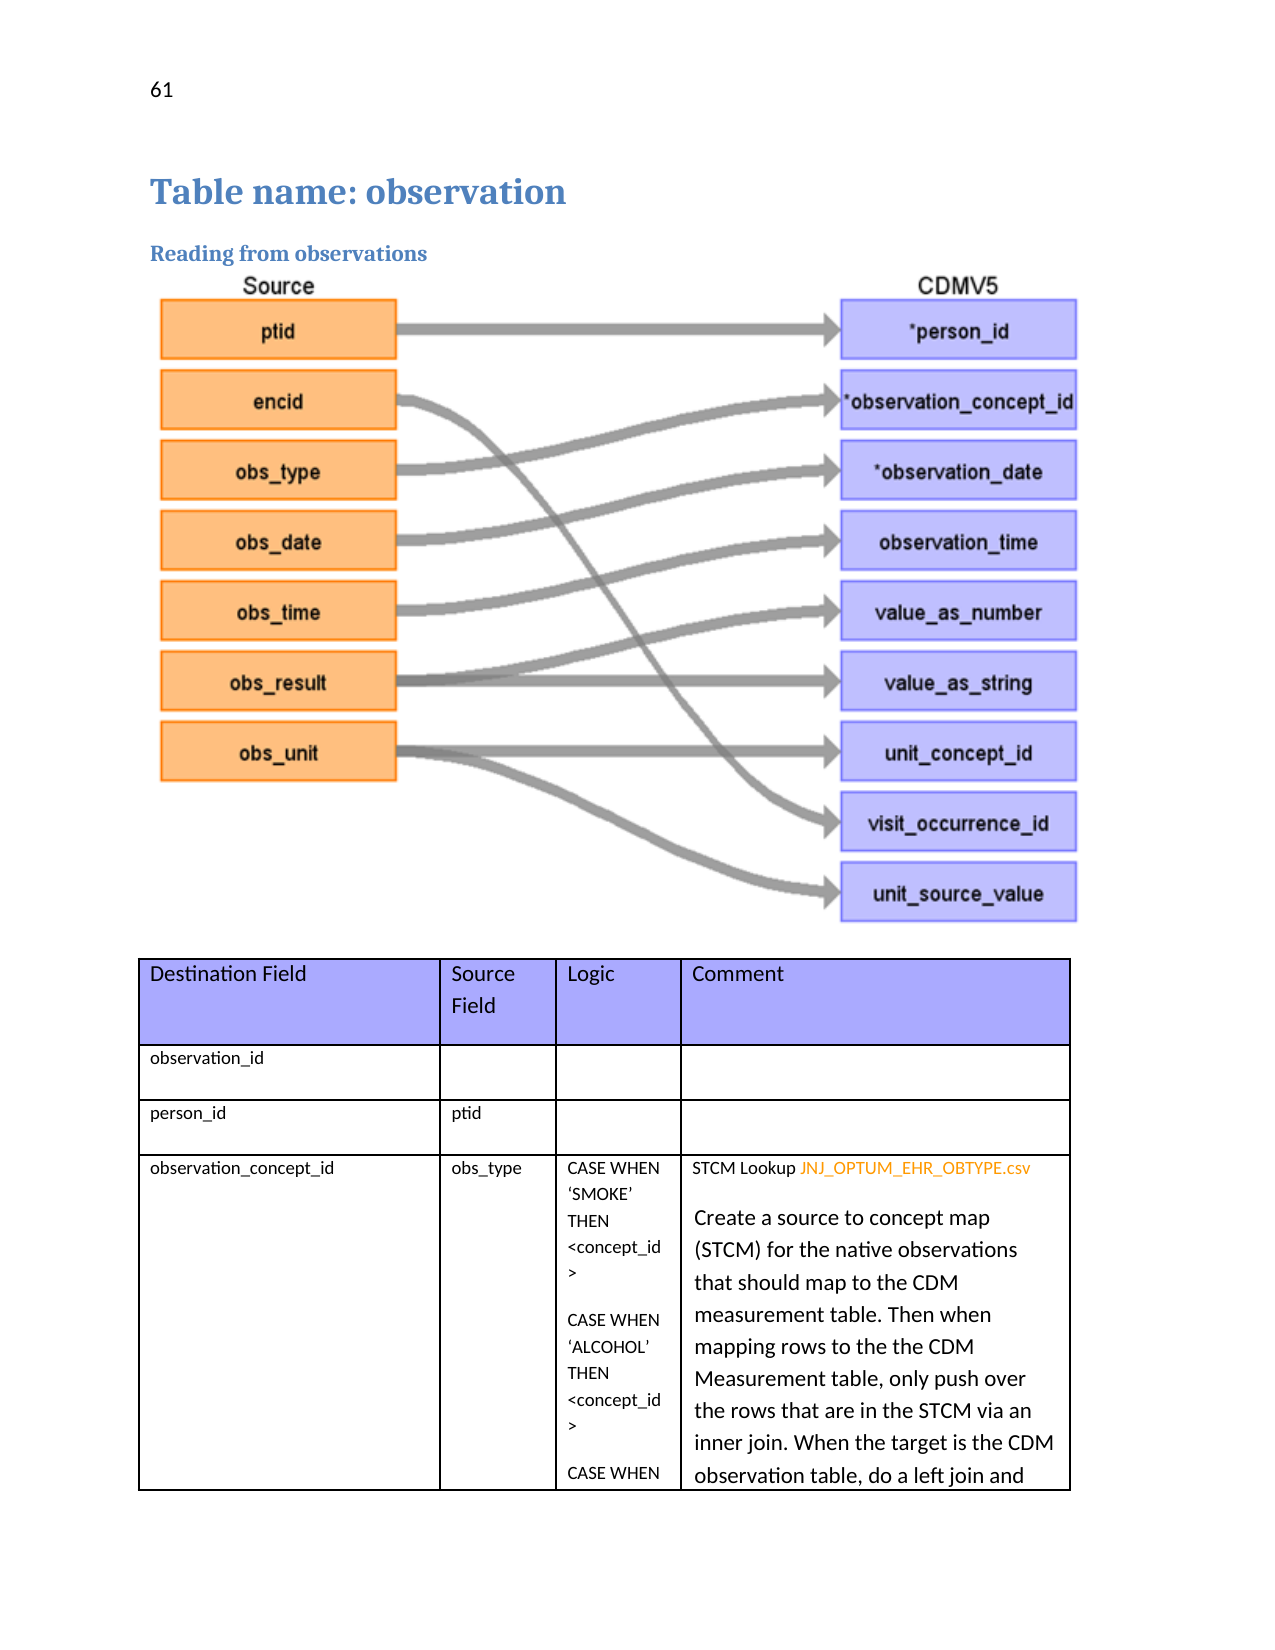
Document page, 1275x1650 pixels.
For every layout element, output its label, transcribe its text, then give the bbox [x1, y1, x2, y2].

table_header Comment [682, 960, 1069, 1044]
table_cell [557, 1156, 680, 1489]
subtitle Reading from observations [150, 241, 1125, 268]
table_header Source Field [441, 960, 555, 1044]
table_cell [682, 1046, 1069, 1099]
table_cell [682, 1101, 1069, 1154]
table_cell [682, 1156, 1069, 1489]
subtitle Table name: observation [150, 171, 1125, 214]
table_cell observation_id [140, 1046, 439, 1099]
table_cell [557, 1101, 680, 1154]
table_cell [140, 1156, 439, 1489]
picture [150, 271, 1088, 933]
table_cell obs_type [441, 1156, 555, 1489]
table_cell ptid [441, 1101, 555, 1154]
table_header Logic [557, 960, 680, 1044]
table_cell person_id [140, 1101, 439, 1154]
table_header Destination Field [140, 960, 439, 1044]
table_cell [441, 1046, 555, 1099]
table_cell [557, 1046, 680, 1099]
